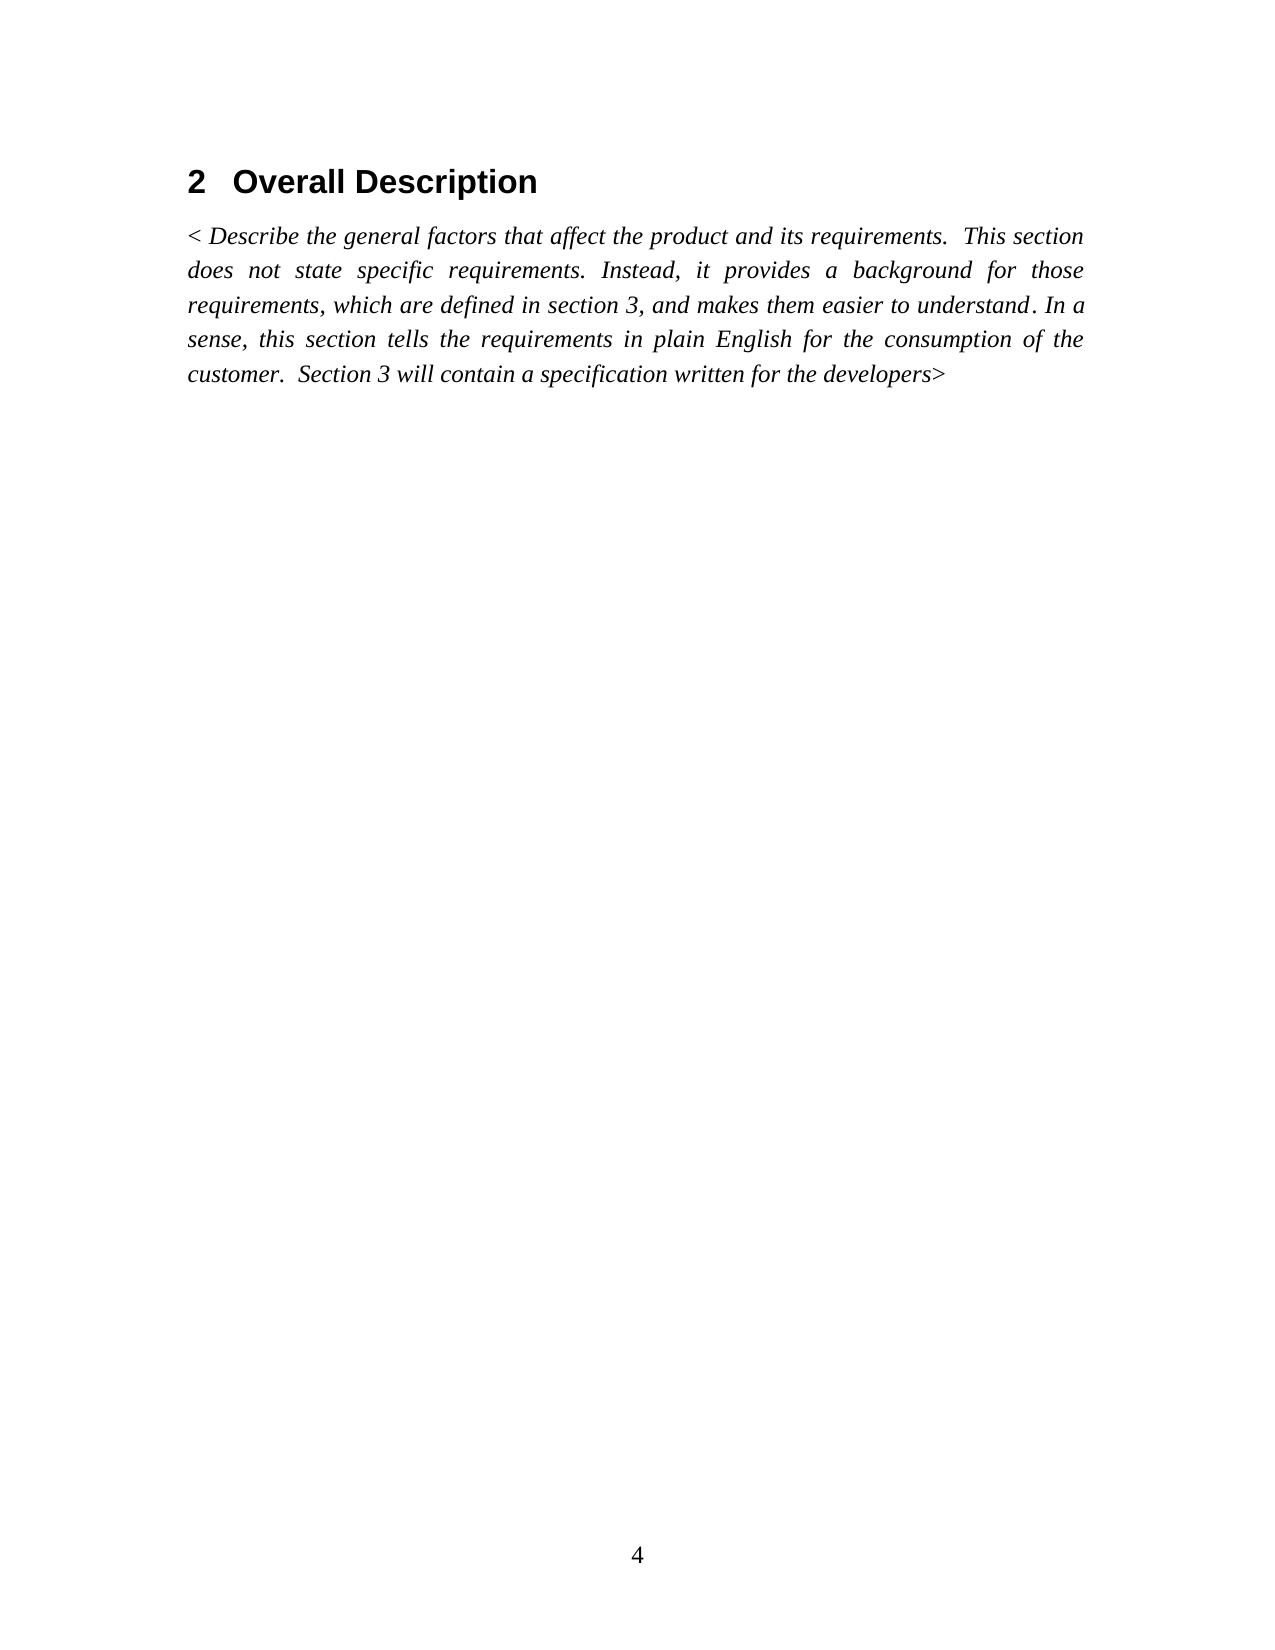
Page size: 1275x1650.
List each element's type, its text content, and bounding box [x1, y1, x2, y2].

subtitle Overall Description [187, 162, 1087, 201]
text < Describe the general factors that affect the product and its requirements. This section does not state specific requirements. Instead, it provides a background for those requirements, which are defined in section 3, and makes them easier to understand. In a sense, this section tells the requirements in plain English for the consumption of the customer. Section 3 will contain a specification written for the developers> [187, 221, 1087, 388]
